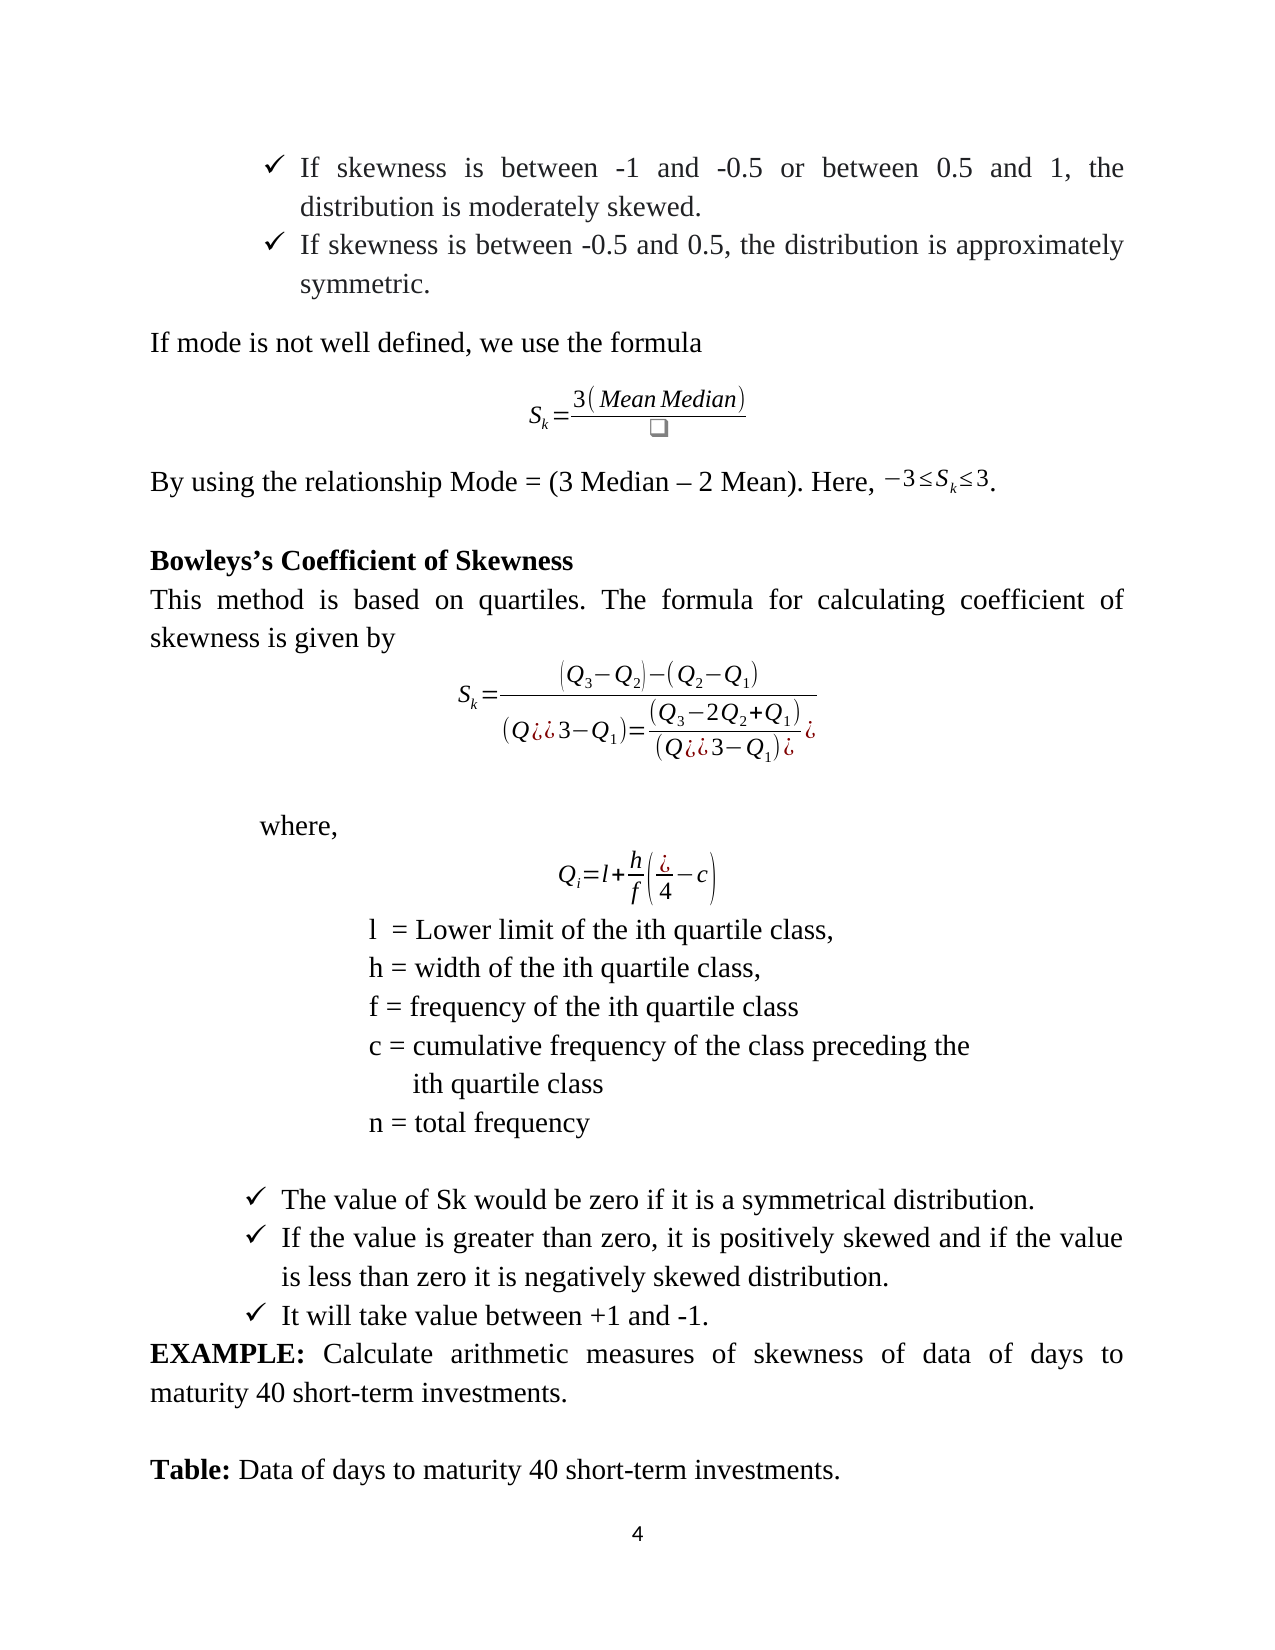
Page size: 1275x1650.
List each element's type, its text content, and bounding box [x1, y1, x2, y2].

text If mode is not well defined, we use the formula [150, 325, 1125, 359]
text ith quartile class [150, 1066, 1125, 1100]
list If skewness is between -1 and -0.5 or between 0.5 and 1, the distribution is moderately skewed. [262, 150, 1125, 222]
list The value of Sk would be zero if it is a symmetrical distribution. [244, 1182, 1125, 1216]
list It will take value between +1 and -1. [244, 1298, 1125, 1331]
list If the value is greater than zero, it is positively skewed and if the value is less than zero it is negatively skewed distribution. [244, 1221, 1125, 1293]
text where, [150, 808, 1125, 841]
text By using the relationship Mode = (3 Median – 2 Mean). Here, . [150, 464, 1125, 497]
text Table: Data of days to maturity 40 short-term investments. [150, 1452, 1125, 1486]
text c = cumulative frequency of the class preceding the [150, 1028, 1125, 1061]
text n = total frequency [150, 1105, 1125, 1138]
text f = frequency of the ith quartile class [150, 989, 1125, 1023]
text This method is based on quartiles. The formula for calculating coefficient of skewness is given by [150, 582, 1125, 654]
text Bowleys’s Coefficient of Skewness [150, 543, 1125, 577]
text EXAMPLE: Calculate arithmetic measures of skewness of data of days to maturity 40 short-term investments. [150, 1336, 1125, 1408]
text l = Lower limit of the ith quartile class, [150, 912, 1125, 946]
text h = width of the ith quartile class, [150, 951, 1125, 984]
list If skewness is between -0.5 and 0.5, the distribution is approximately symmetric. [262, 227, 1125, 299]
